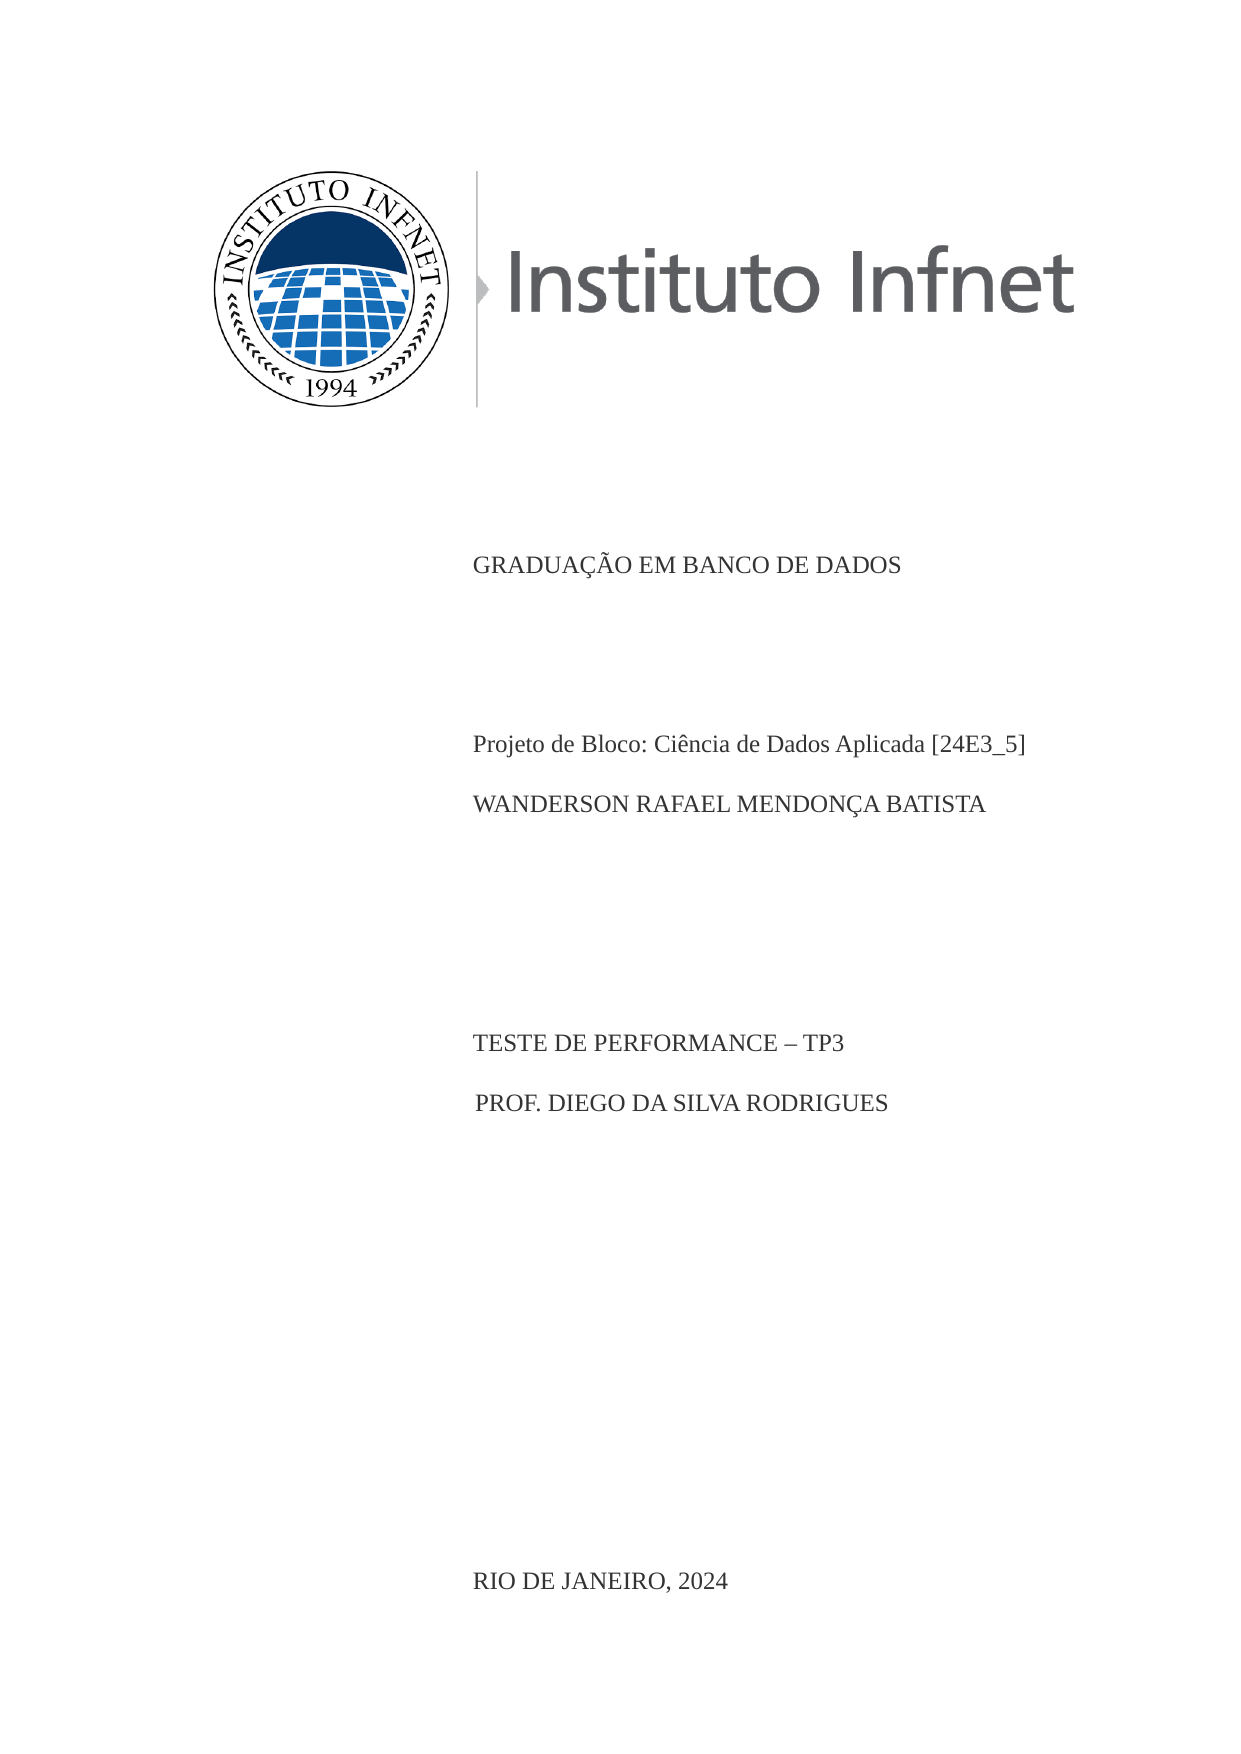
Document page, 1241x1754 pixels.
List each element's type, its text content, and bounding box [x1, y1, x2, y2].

text RIO DE JANEIRO, 2024 [473, 1566, 1063, 1595]
picture [177, 147, 1123, 433]
text TESTE DE PERFORMANCE – TP3 [473, 1028, 1063, 1057]
text GRADUAÇÃO EM BANCO DE DADOS [473, 550, 1063, 579]
text Projeto de Bloco: Ciência de Dados Aplicada [24E3_5] [473, 729, 1063, 758]
text PROF. DIEGO DA SILVA RODRIGUES [475, 1088, 1063, 1117]
text WANDERSON RAFAEL MENDONÇA BATISTA [473, 789, 1063, 818]
